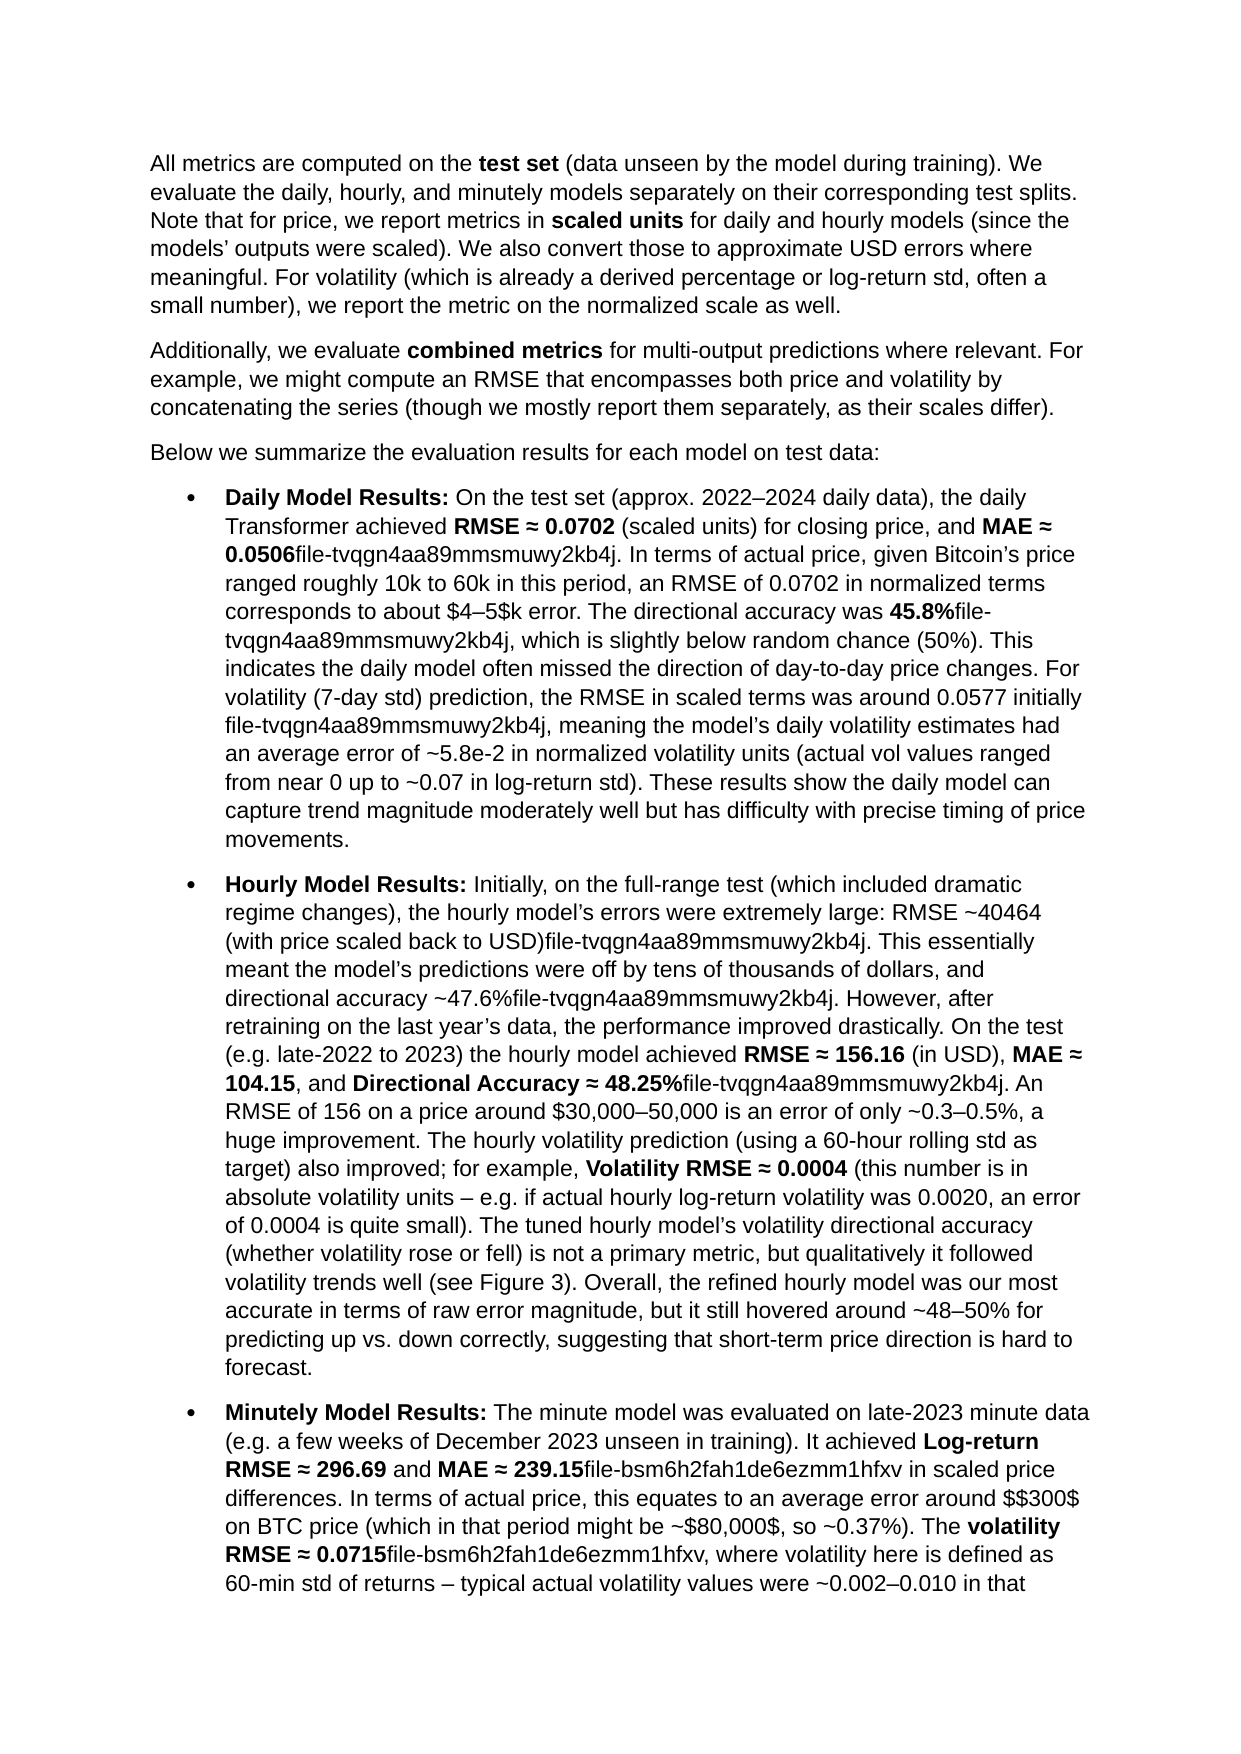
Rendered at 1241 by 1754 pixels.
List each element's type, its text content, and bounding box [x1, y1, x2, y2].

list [187, 1399, 1090, 1596]
text Below we summarize the evaluation results for each model on test data: [150, 439, 1090, 466]
list Hourly Model Results: Initially, on the full-range test (which included dramatic regime changes), the hourly model’s errors were extremely large: RMSE ~40464 (with price scaled back to USD)​file-tvqgn4aa89mmsmuwy2kb4j. This essentially meant the model’s predictions were off by tens of thousands of dollars, and directional accuracy ~47.6%​file-tvqgn4aa89mmsmuwy2kb4j. However, after retraining on the last year’s data, the performance improved drastically. On the test (e.g. late-2022 to 2023) the hourly model achieved RMSE ≈ 156.16 (in USD), MAE ≈ 104.15, and Directional Accuracy ≈ 48.25%​file-tvqgn4aa89mmsmuwy2kb4j. An RMSE of 156 on a price around $30,000–50,000 is an error of only ~0.3–0.5%, a huge improvement. The hourly volatility prediction (using a 60-hour rolling std as target) also improved; for example, Volatility RMSE ≈ 0.0004 (this number is in absolute volatility units – e.g. if actual hourly log-return volatility was 0.0020, an error of 0.0004 is quite small). The tuned hourly model’s volatility directional accuracy (whether volatility rose or fell) is not a primary metric, but qualitatively it followed volatility trends well (see Figure 3). Overall, the refined hourly model was our most accurate in terms of raw error magnitude, but it still hovered around ~48–50% for predicting up vs. down correctly, suggesting that short-term price direction is hard to forecast. [187, 871, 1090, 1381]
text All metrics are computed on the test set (data unseen by the model during training). We evaluate the daily, hourly, and minutely models separately on their corresponding test splits. Note that for price, we report metrics in scaled units for daily and hourly models (since the models’ outputs were scaled). We also convert those to approximate USD errors where meaningful. For volatility (which is already a derived percentage or log-return std, often a small number), we report the metric on the normalized scale as well. [150, 150, 1090, 318]
text Additionally, we evaluate combined metrics for multi-output predictions where relevant. For example, we might compute an RMSE that encompasses both price and volatility by concatenating the series (though we mostly report them separately, as their scales differ). [150, 337, 1090, 421]
list Daily Model Results: On the test set (approx. 2022–2024 daily data), the daily Transformer achieved RMSE ≈ 0.0702 (scaled units) for closing price, and MAE ≈ 0.0506​file-tvqgn4aa89mmsmuwy2kb4j. In terms of actual price, given Bitcoin’s price ranged roughly 10k to 60k in this period, an RMSE of 0.0702 in normalized terms corresponds to about $4–5$k error. The directional accuracy was 45.8%​file-tvqgn4aa89mmsmuwy2kb4j, which is slightly below random chance (50%). This indicates the daily model often missed the direction of day-to-day price changes. For volatility (7-day std) prediction, the RMSE in scaled terms was around 0.0577 initially​file-tvqgn4aa89mmsmuwy2kb4j, meaning the model’s daily volatility estimates had an average error of ~5.8e-2 in normalized volatility units (actual vol values ranged from near 0 up to ~0.07 in log-return std). These results show the daily model can capture trend magnitude moderately well but has difficulty with precise timing of price movements. [187, 484, 1090, 852]
